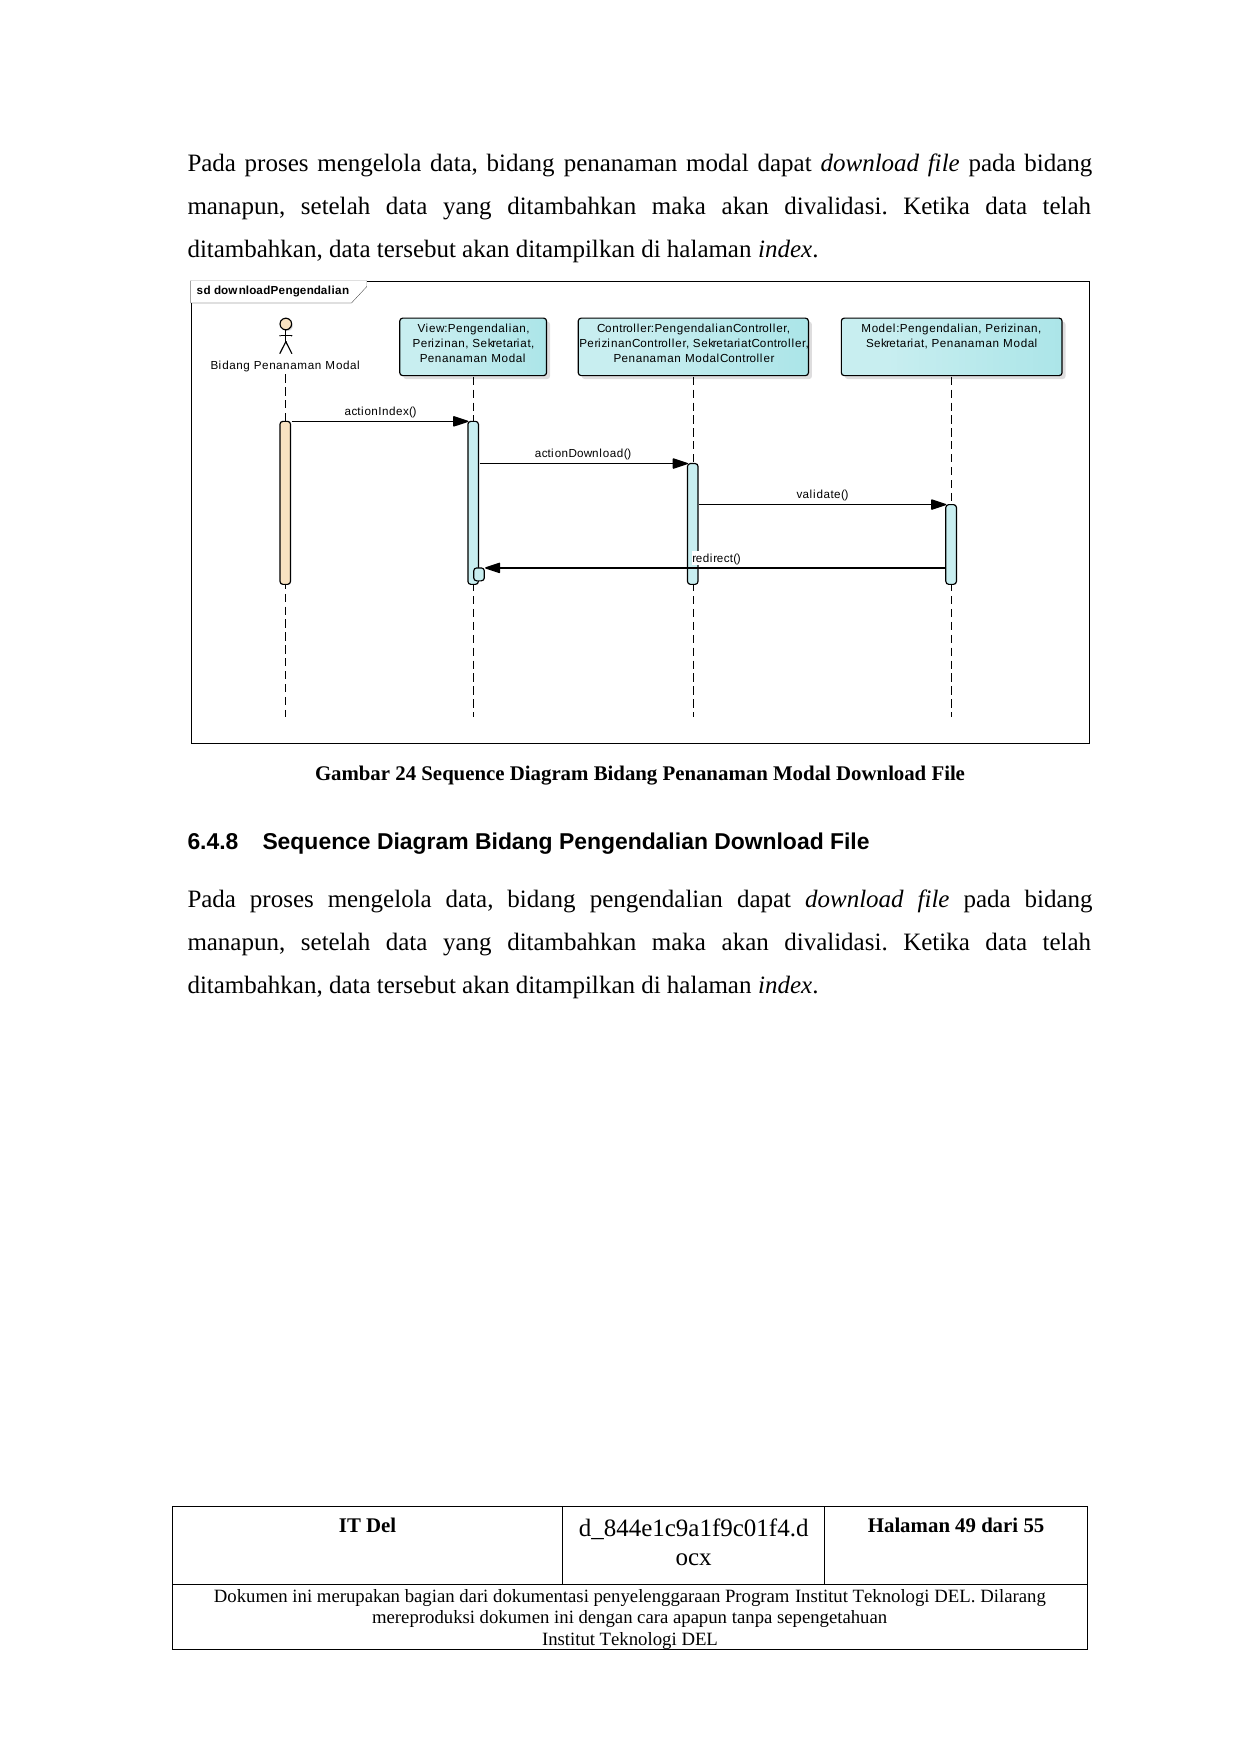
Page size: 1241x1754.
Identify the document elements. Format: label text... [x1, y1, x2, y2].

list Sequence Diagram Bidang Pengendalian Download File [187, 828, 1092, 854]
text Gambar 24 Sequence Diagram Bidang Penanaman Modal Download File [187, 761, 1092, 784]
text Pada proses mengelola data, bidang pengendalian dapat download file pada bidang manapun, setelah data yang ditambahkan maka akan divalidasi. Ketika data telah ditambahkan, data tersebut akan ditampilkan di halaman index. [187, 884, 1092, 999]
text Pada proses mengelola data, bidang penanaman modal dapat download file pada bidang manapun, setelah data yang ditambahkan maka akan divalidasi. Ketika data telah ditambahkan, data tersebut akan ditampilkan di halaman index. [187, 148, 1092, 263]
